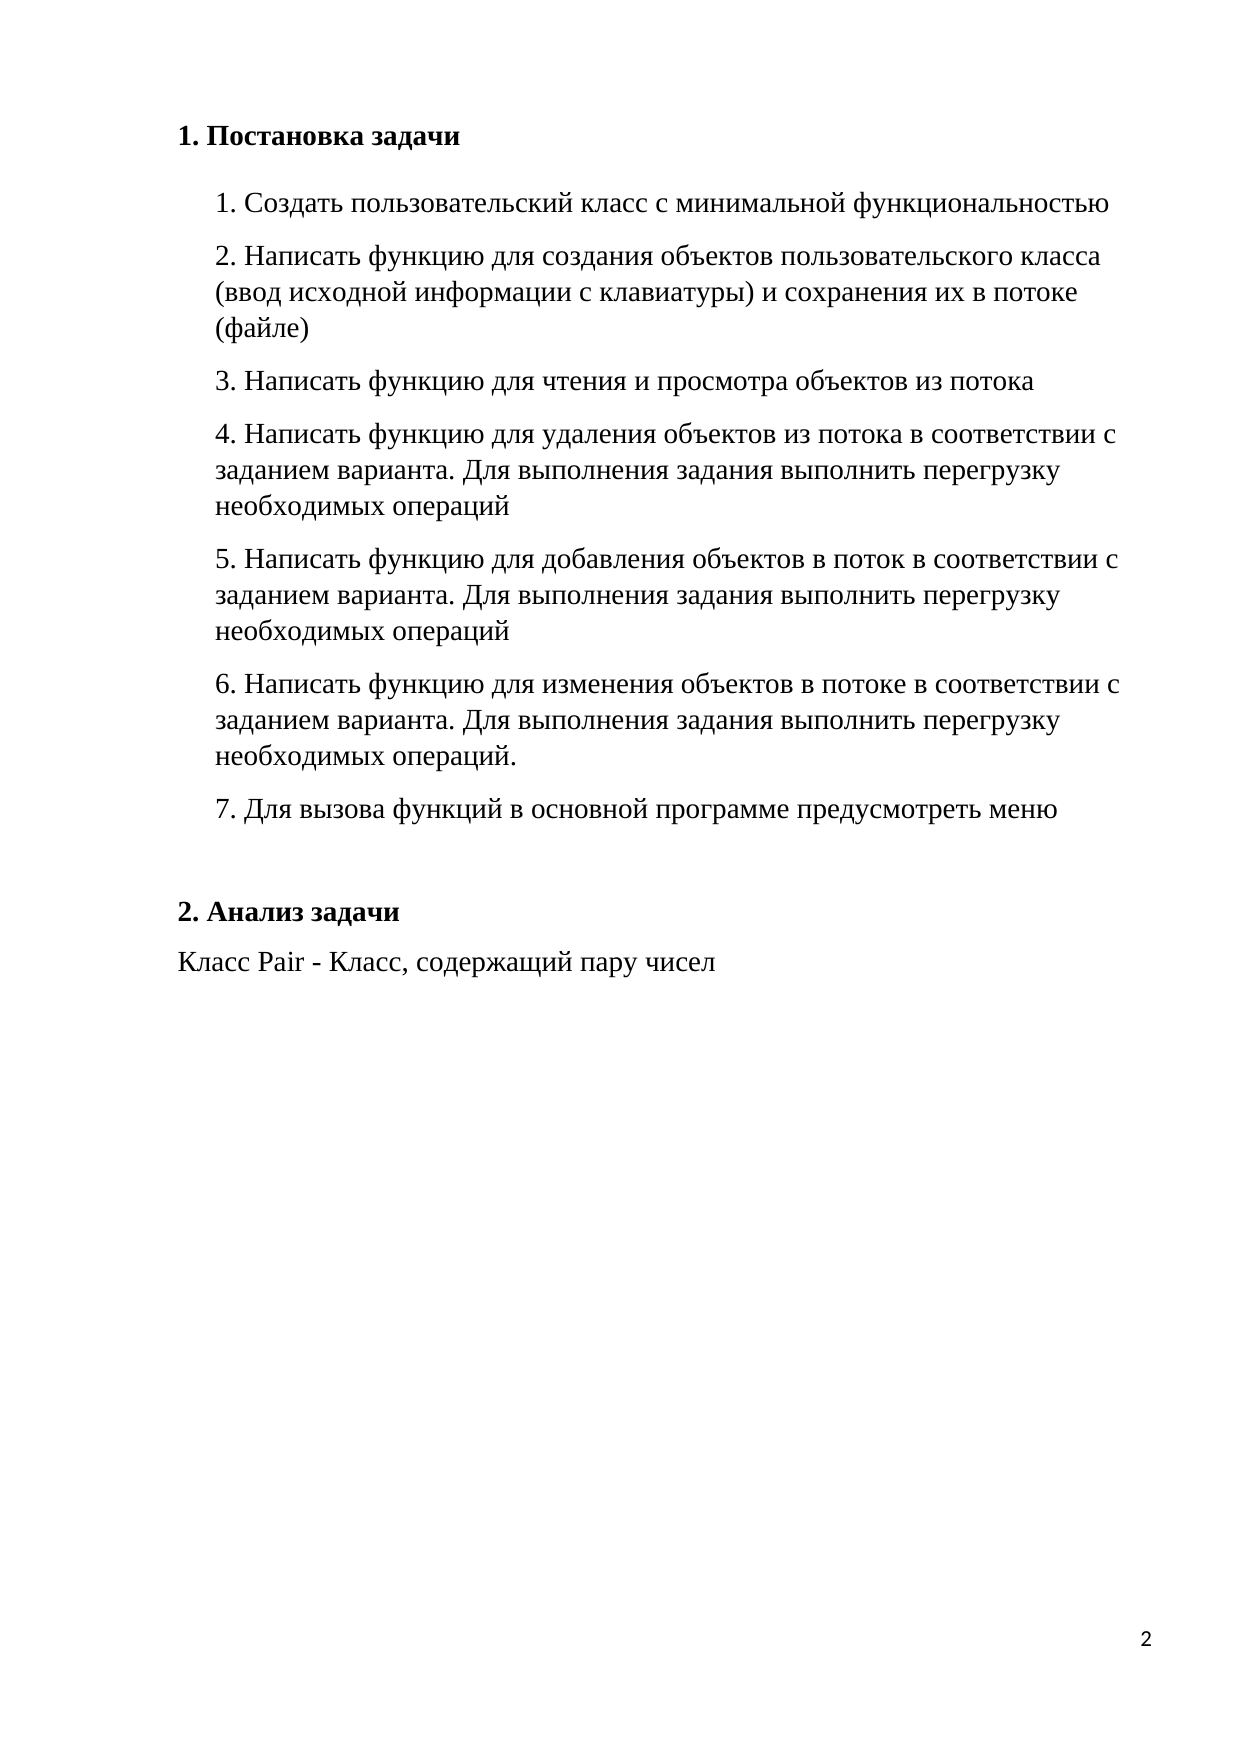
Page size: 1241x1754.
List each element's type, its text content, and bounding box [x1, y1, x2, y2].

text 2. Анализ задачи [177, 894, 1152, 928]
text Класс Pair - Класс, содержащий пару чисел [177, 944, 1152, 978]
text 7. Для вызова функций в основной программе предусмотреть меню [215, 791, 1152, 825]
text 5. Написать функцию для добавления объектов в поток в соответствии с заданием варианта. Для выполнения задания выполнить перегрузку необходимых операций [215, 541, 1152, 647]
text 3. Написать функцию для чтения и просмотра объектов из потока [215, 363, 1152, 397]
text 2. Написать функцию для создания объектов пользовательского класса (ввод исходной информации с клавиатуры) и сохранения их в потоке (файле) [215, 238, 1152, 344]
text 1. Постановка задачи [177, 118, 1152, 152]
text 1. Создать пользовательский класс с минимальной функциональностью [215, 185, 1152, 219]
text 4. Написать функцию для удаления объектов из потока в соответствии с заданием варианта. Для выполнения задания выполнить перегрузку необходимых операций [215, 416, 1152, 522]
text 6. Написать функцию для изменения объектов в потоке в соответствии с заданием варианта. Для выполнения задания выполнить перегрузку необходимых операций. [215, 666, 1152, 772]
